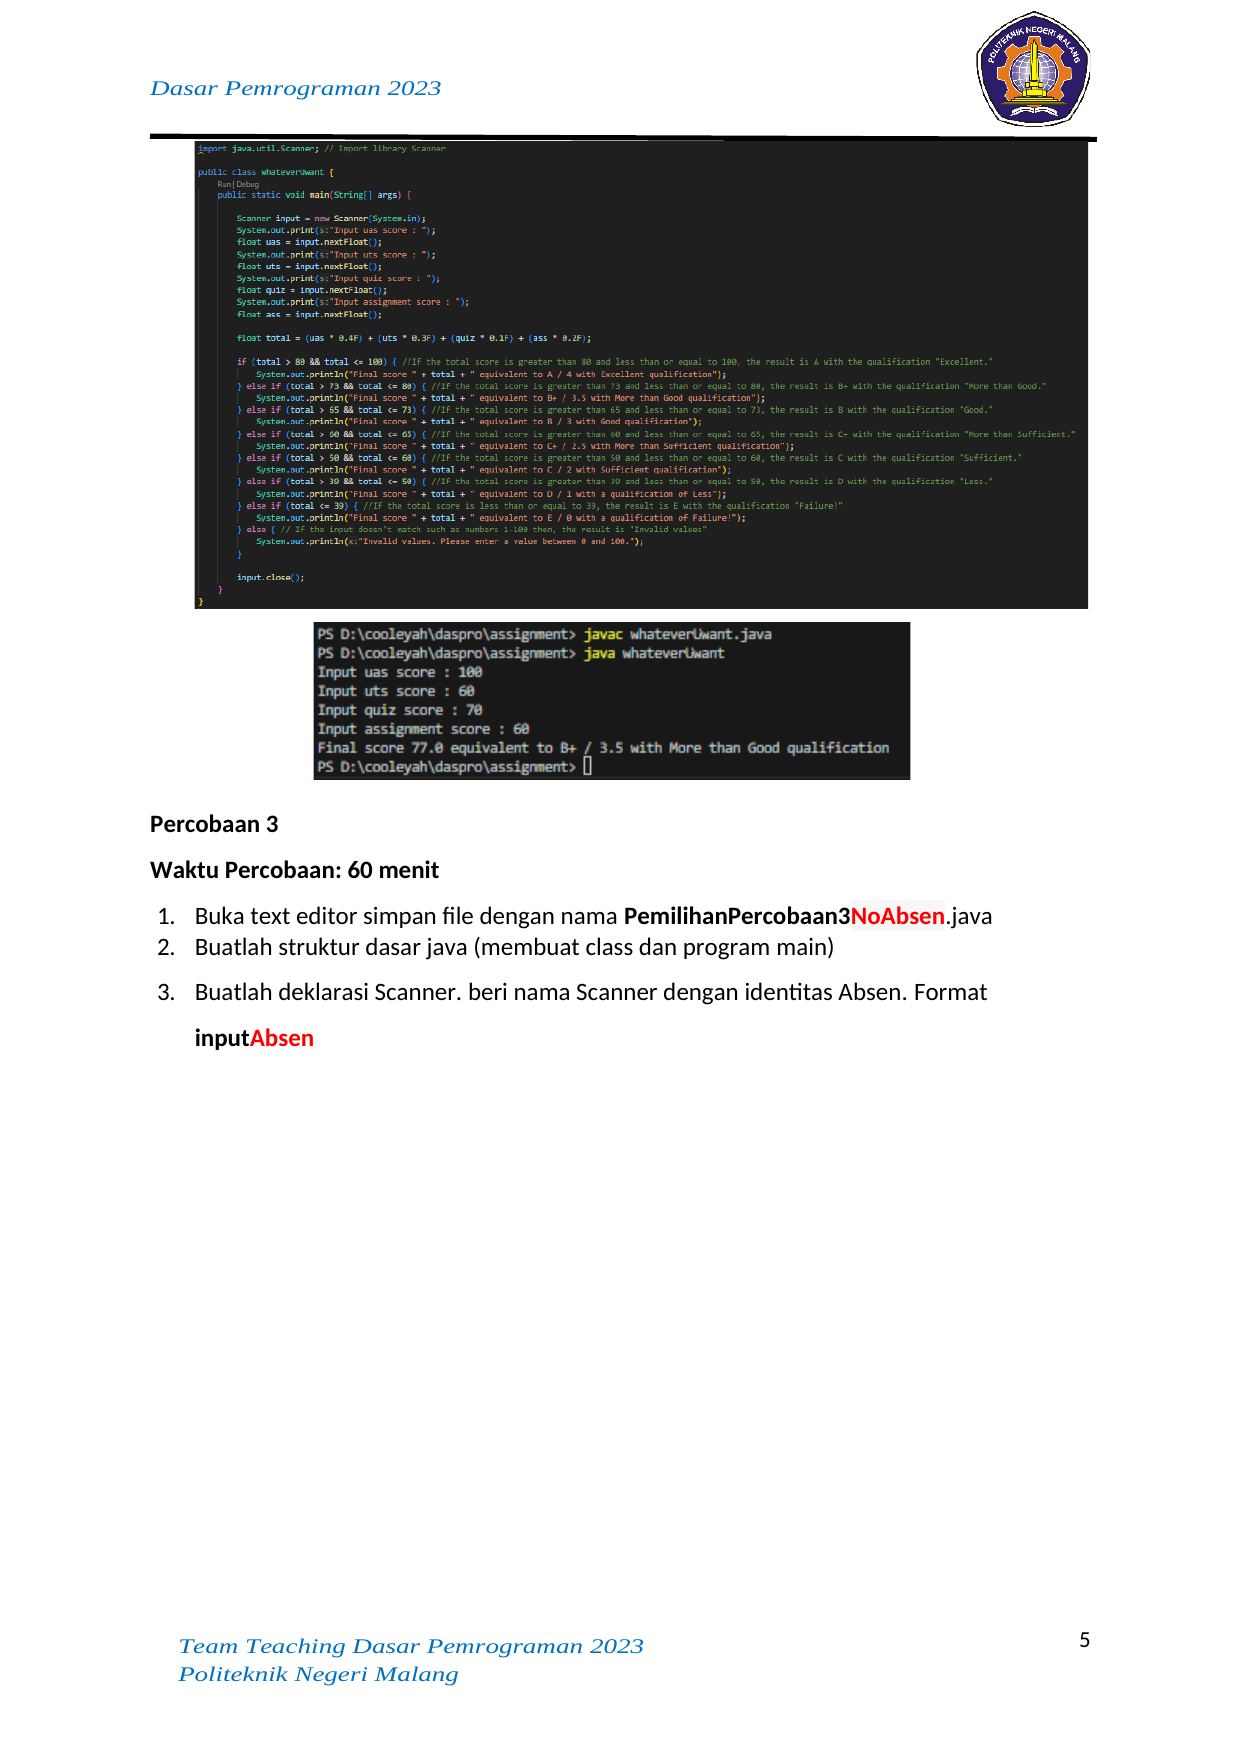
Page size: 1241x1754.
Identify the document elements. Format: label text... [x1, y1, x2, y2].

text Waktu Percobaan: 60 menit [150, 854, 1146, 885]
picture [313, 622, 911, 780]
list Buatlah deklarasi Scanner. beri nama Scanner dengan identitas Absen. Format [157, 976, 1146, 1007]
picture [976, 11, 1091, 127]
list Buka text editor simpan file dengan nama PemilihanPercobaan3NoAbsen.java [945, 900, 1146, 931]
subtitle inputAbsen [194, 1022, 1146, 1053]
list Buka text editor simpan file dengan nama PemilihanPercobaan3NoAbsen.java [157, 900, 851, 931]
list Buatlah struktur dasar java (membuat class dan program main) [157, 931, 1146, 961]
picture [194, 141, 1089, 609]
subtitle Percobaan 3 [150, 808, 1146, 839]
